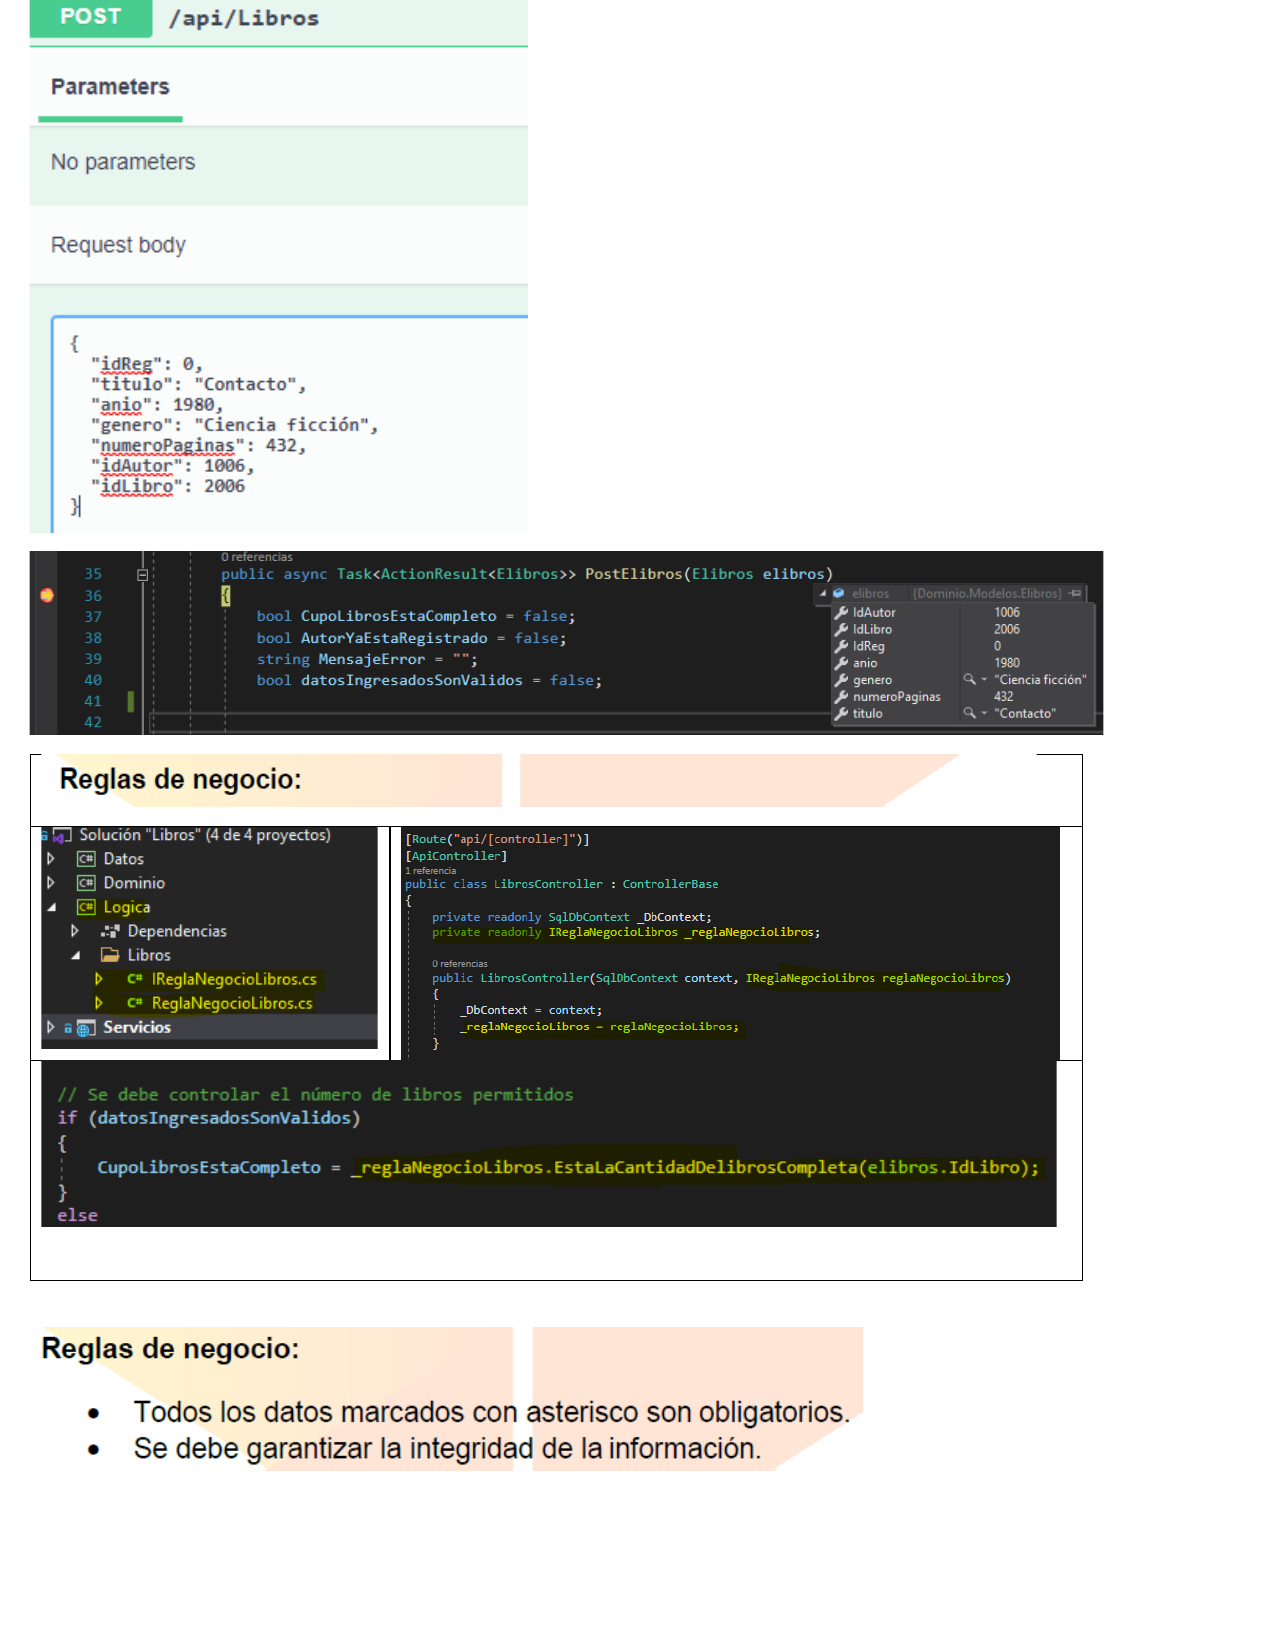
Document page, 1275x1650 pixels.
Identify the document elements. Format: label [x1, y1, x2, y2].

table_cell [1060, 827, 1082, 1059]
table_cell [391, 827, 401, 1059]
picture [41, 754, 1037, 807]
picture [29, 0, 528, 533]
picture [29, 1327, 864, 1471]
table_header [31, 755, 1082, 826]
table_cell [31, 827, 389, 1059]
table_cell [31, 1061, 1082, 1280]
picture [41, 827, 1060, 1227]
picture [41, 827, 378, 1049]
picture [29, 551, 1104, 735]
